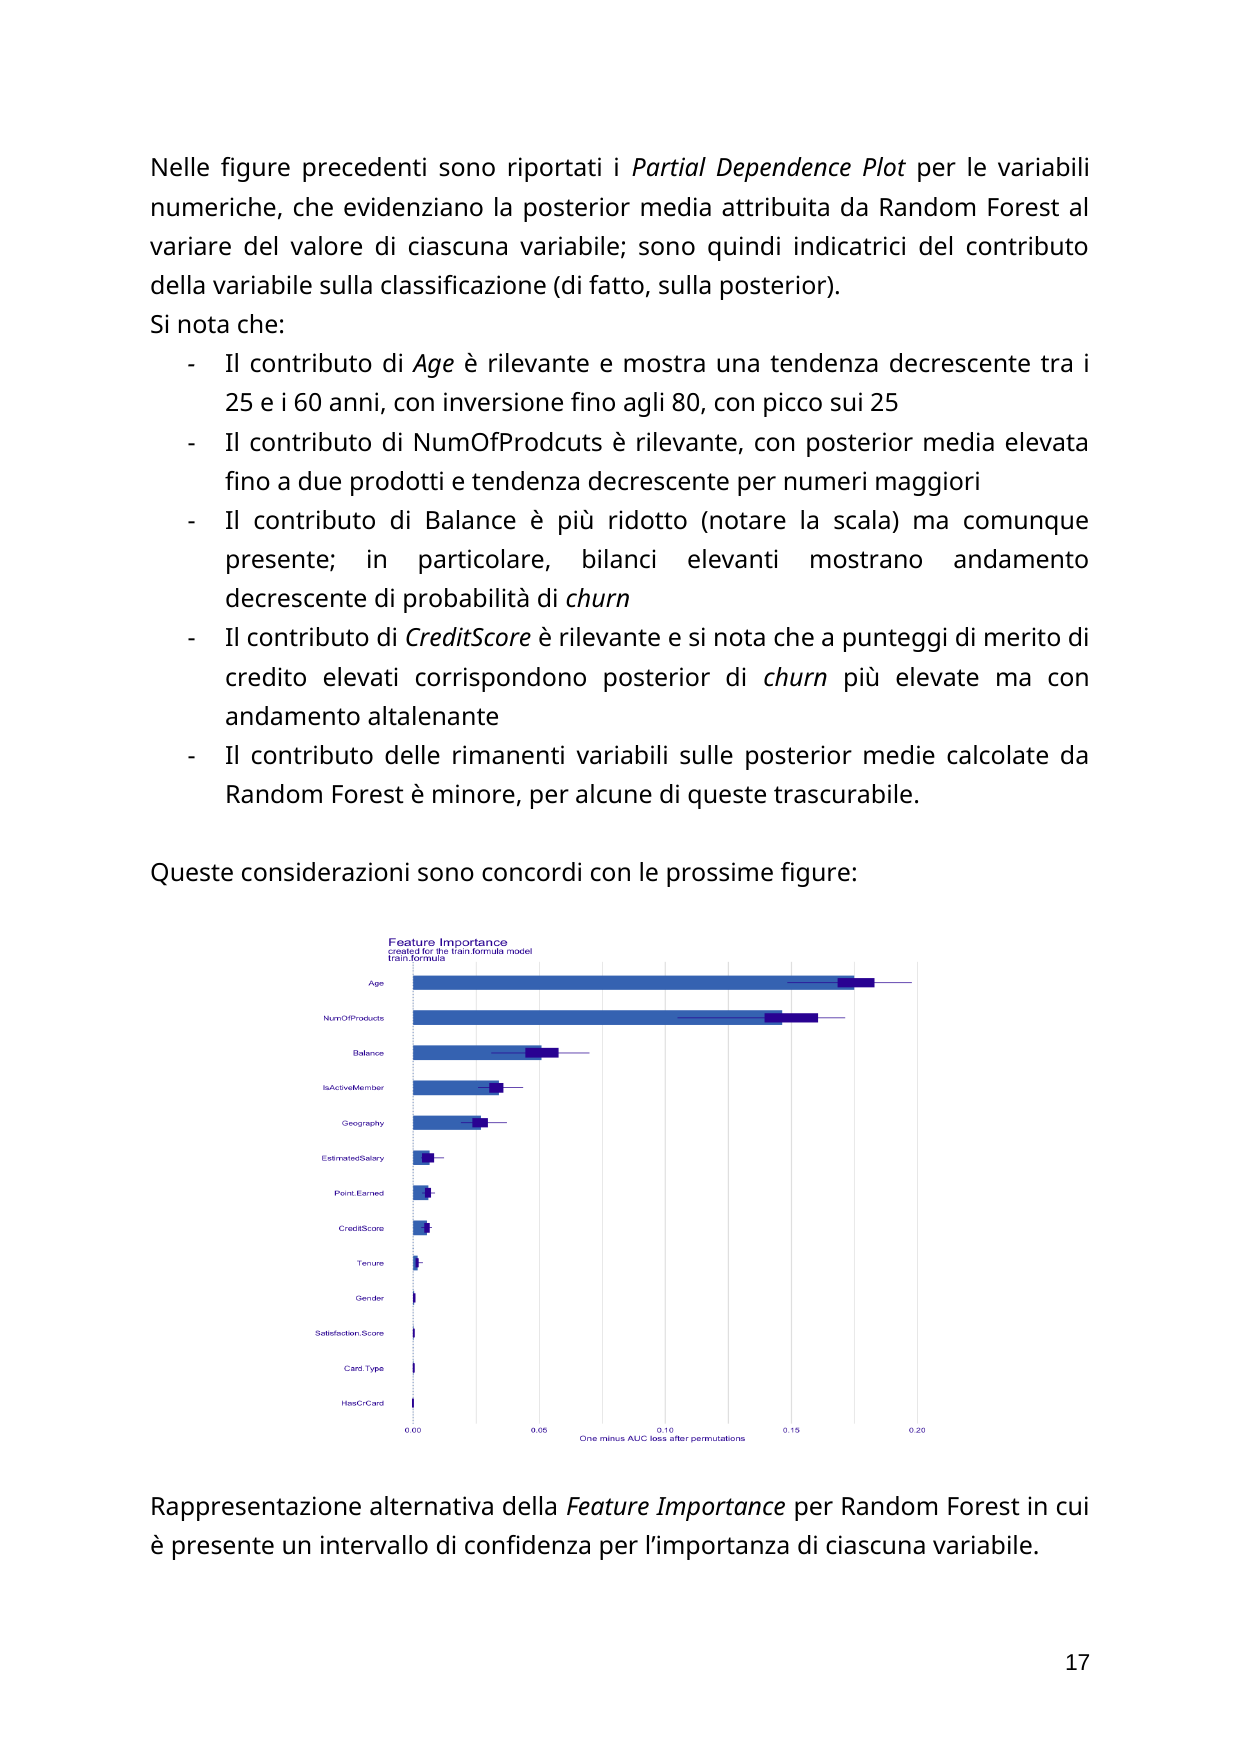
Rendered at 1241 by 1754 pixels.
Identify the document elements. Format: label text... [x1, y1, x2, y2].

list Il contributo di NumOfProdcuts è rilevante, con posterior media elevata fino a due prodotti e tendenza decrescente per numeri maggiori [187, 424, 1090, 497]
text Queste considerazioni sono concordi con le prossime figure: [150, 855, 1090, 889]
text Rappresentazione alternativa della Feature Importance per Random Forest in cui è presente un intervallo di confidenza per l’importanza di ciascuna variabile. [150, 1488, 1090, 1562]
text Nelle figure precedenti sono riportati i Partial Dependence Plot per le variabili numeriche, che evidenziano la posterior media attribuita da Random Forest al variare del valore di ciascuna variabile; sono quindi indicatrici del contributo della variabile sulla classificazione (di fatto, sulla posterior). [150, 150, 1090, 302]
text Si nota che: [150, 307, 1090, 341]
list Il contributo di CreditScore è rilevante e si nota che a punteggi di merito di credito elevati corrispondono posterior di churn più elevate ma con andamento altalenante [187, 620, 1090, 732]
list Il contributo di Age è rilevante e mostra una tendenza decrescente tra i 25 e i 60 anni, con inversione fino agli 80, con picco sui 25 [187, 346, 1090, 419]
picture [299, 933, 941, 1446]
list Il contributo di Balance è più ridotto (notare la scala) ma comunque presente; in particolare, bilanci elevanti mostrano andamento decrescente di probabilità di churn [187, 502, 1090, 615]
list Il contributo delle rimanenti variabili sulle posterior medie calcolate da Random Forest è minore, per alcune di queste trascurabile. [187, 737, 1090, 811]
